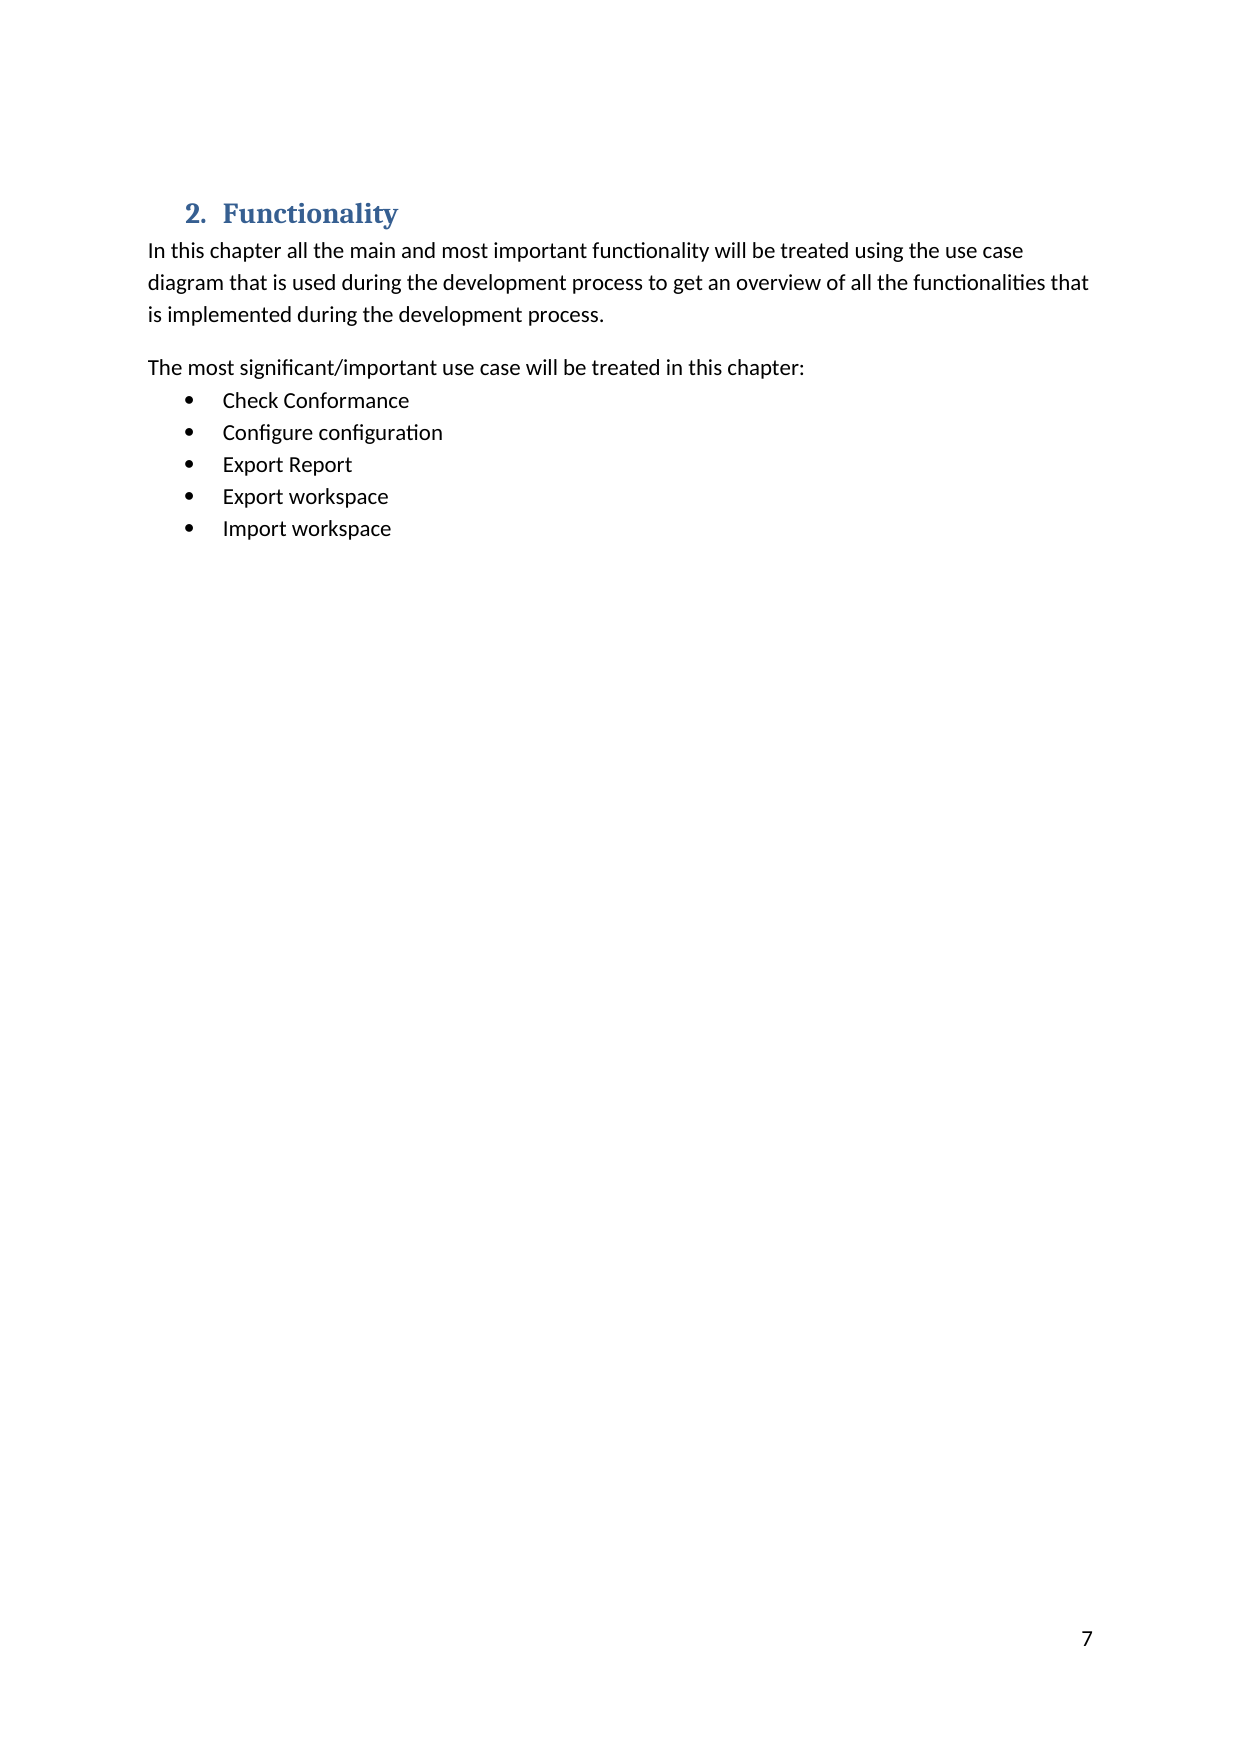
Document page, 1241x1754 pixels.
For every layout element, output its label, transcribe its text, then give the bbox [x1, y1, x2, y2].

text The most significant/important use case will be treated in this chapter: [148, 353, 1093, 382]
list Export Report [185, 450, 1093, 478]
subtitle Functionality [185, 198, 1093, 231]
text In this chapter all the main and most important functionality will be treated using the use case diagram that is used during the development process to get an overview of all the functionalities that is implemented during the development process. [148, 236, 1093, 328]
list Check Conformance [185, 386, 1093, 414]
list Configure configuration [185, 418, 1093, 446]
list Import workspace [185, 514, 1093, 542]
list Export workspace [185, 482, 1093, 510]
